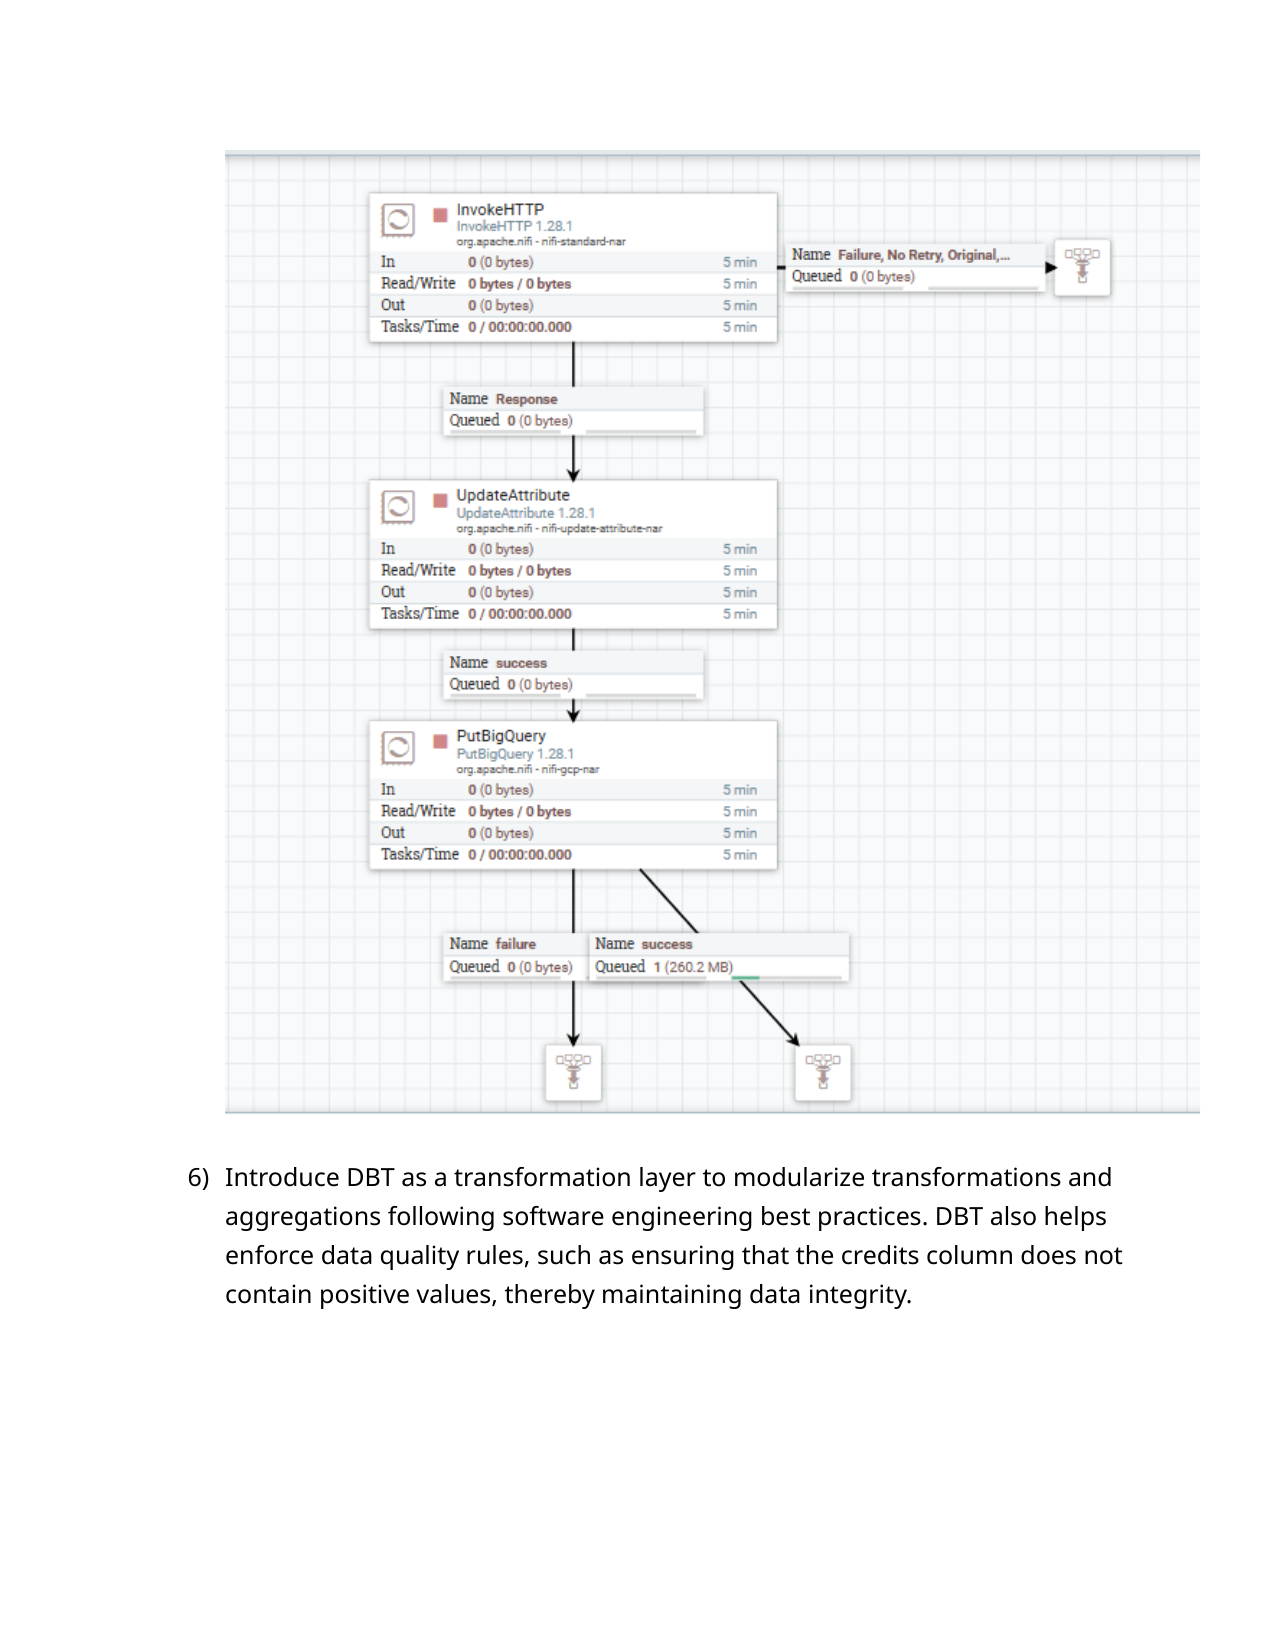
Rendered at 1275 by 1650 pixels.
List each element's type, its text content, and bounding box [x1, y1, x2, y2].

list Introduce DBT as a transformation layer to modularize transformations and aggregations following software engineering best practices. DBT also helps enforce data quality rules, such as ensuring that the credits column does not contain positive values, thereby maintaining data integrity. [187, 1159, 1125, 1311]
picture [225, 150, 1200, 1115]
